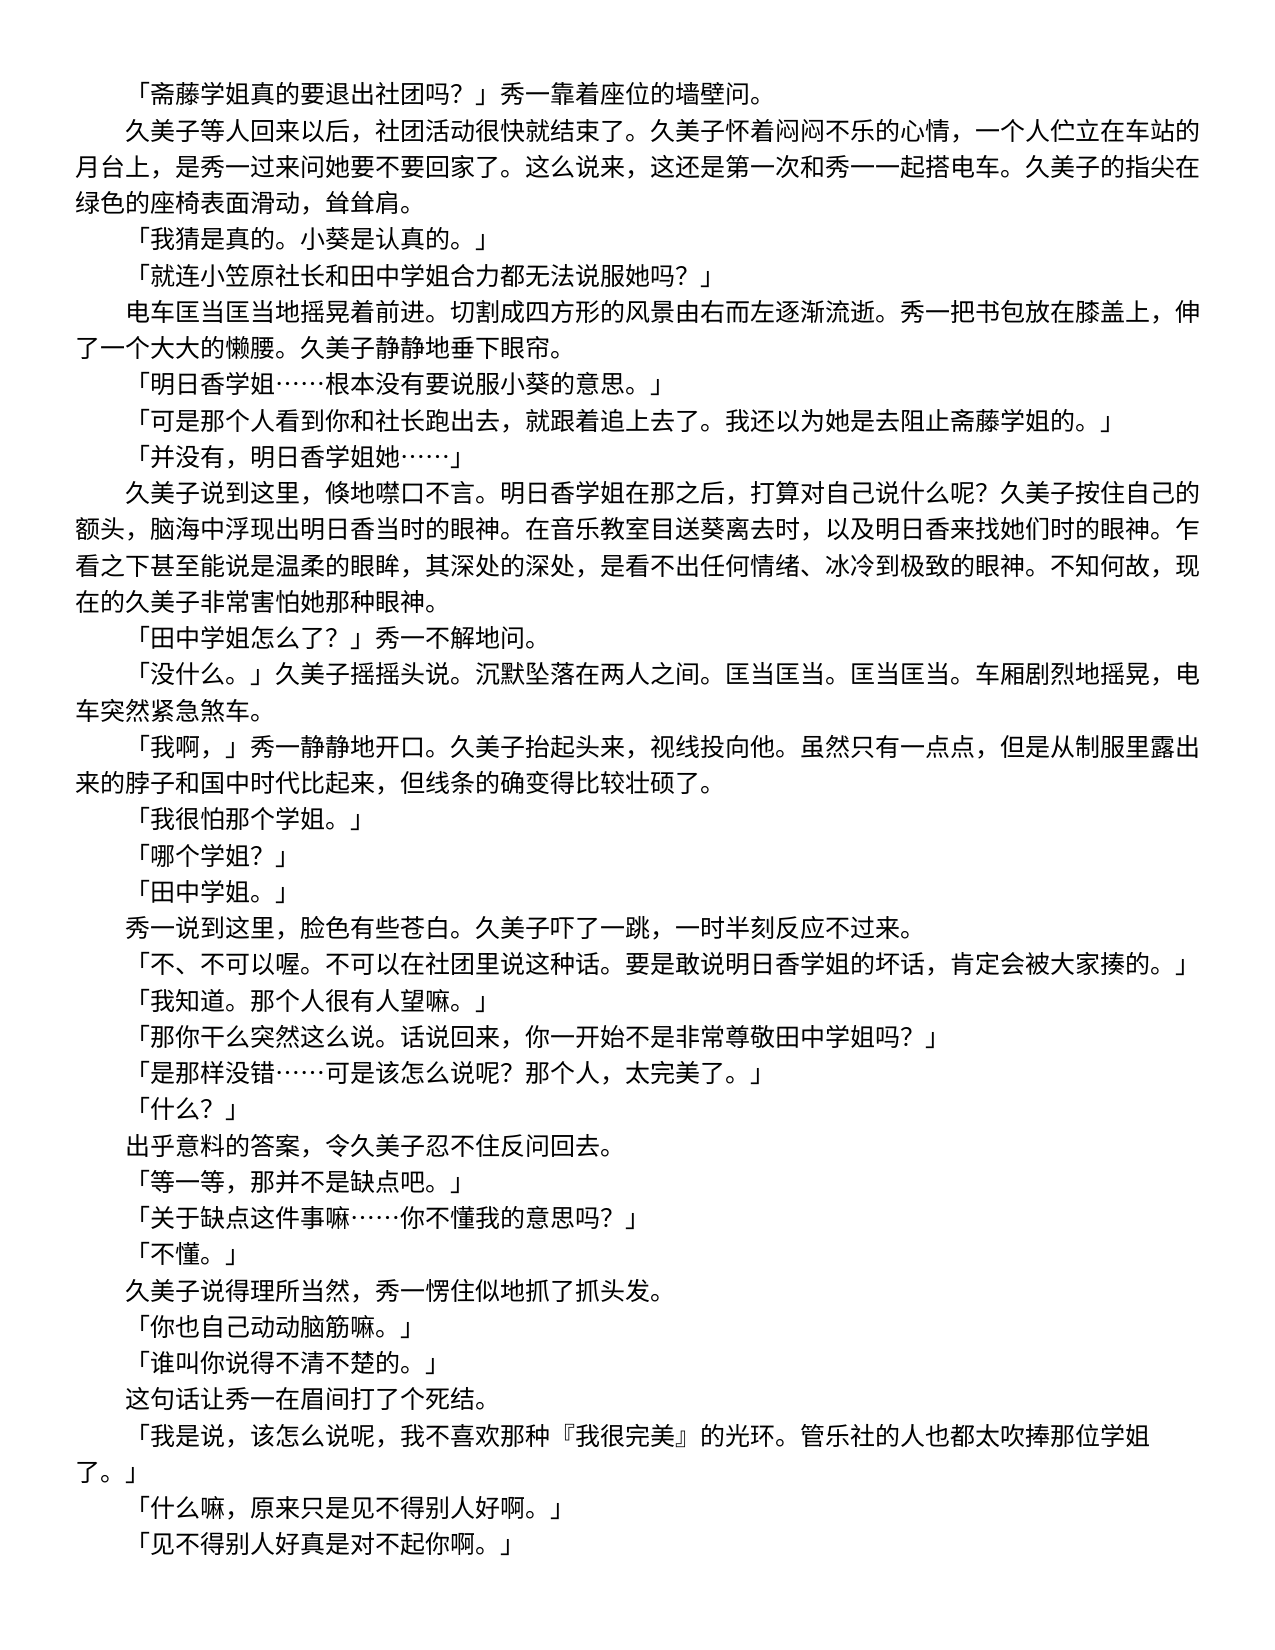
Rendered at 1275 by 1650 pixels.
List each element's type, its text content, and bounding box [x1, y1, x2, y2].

text 「你也自己动动脑筋嘛。」 [75, 1307, 1200, 1344]
text 「不、不可以喔。不可以在社团里说这种话。要是敢说明日香学姐的坏话，肯定会被大家揍的。」 [75, 945, 1200, 981]
text 「并没有，明日香学姐她……」 [75, 437, 1200, 474]
text 「哪个学姐？」 [75, 836, 1200, 872]
text 「等一等，那并不是缺点吧。」 [75, 1162, 1200, 1199]
text 「可是那个人看到你和社长跑出去，就跟着追上去了。我还以为她是去阻止斋藤学姐的。」 [75, 401, 1200, 437]
text 「我很怕那个学姐。」 [75, 800, 1200, 836]
text 「不懂。」 [75, 1235, 1200, 1271]
text 秀一说到这里，脸色有些苍白。久美子吓了一跳，一时半刻反应不过来。 [75, 909, 1200, 945]
text 「田中学姐怎么了？」秀一不解地问。 [75, 619, 1200, 655]
text 「我猜是真的。小葵是认真的。」 [75, 220, 1200, 256]
text 「什么嘛，原来只是见不得别人好啊。」 [75, 1489, 1200, 1525]
text 「什么？」 [75, 1090, 1200, 1126]
text 「没什么。」久美子摇摇头说。沉默坠落在两人之间。匡当匡当。匡当匡当。车厢剧烈地摇晃，电车突然紧急煞车。 [75, 655, 1200, 727]
text 「我啊，」秀一静静地开口。久美子抬起头来，视线投向他。虽然只有一点点，但是从制服里露出来的脖子和国中时代比起来，但线条的确变得比较壮硕了。 [75, 727, 1200, 800]
text 电车匡当匡当地摇晃着前进。切割成四方形的风景由右而左逐渐流逝。秀一把书包放在膝盖上，伸了一个大大的懒腰。久美子静静地垂下眼帘。 [75, 292, 1200, 365]
text 「见不得别人好真是对不起你啊。」 [75, 1525, 1200, 1561]
text 「明日香学姐……根本没有要说服小葵的意思。」 [75, 365, 1200, 401]
text 「谁叫你说得不清不楚的。」 [75, 1344, 1200, 1380]
text 久美子说得理所当然，秀一愣住似地抓了抓头发。 [75, 1271, 1200, 1307]
text 「是那样没错……可是该怎么说呢？那个人，太完美了。」 [75, 1054, 1200, 1090]
text 「就连小笠原社长和田中学姐合力都无法说服她吗？」 [75, 256, 1200, 292]
text 「那你干么突然这么说。话说回来，你一开始不是非常尊敬田中学姐吗？」 [75, 1017, 1200, 1054]
text 「关于缺点这件事嘛……你不懂我的意思吗？」 [75, 1199, 1200, 1235]
text 「田中学姐。」 [75, 872, 1200, 909]
text 这句话让秀一在眉间打了个死结。 [75, 1380, 1200, 1416]
text 久美子说到这里，倏地噤口不言。明日香学姐在那之后，打算对自己说什么呢？久美子按住自己的额头，脑海中浮现出明日香当时的眼神。在音乐教室目送葵离去时，以及明日香来找她们时的眼神。乍看之下甚至能说是温柔的眼眸，其深处的深处，是看不出任何情绪、冰冷到极致的眼神。不知何故，现在的久美子非常害怕她那种眼神。 [75, 474, 1200, 619]
text 「我是说，该怎么说呢，我不喜欢那种『我很完美』的光环。管乐社的人也都太吹捧那位学姐了。」 [75, 1416, 1200, 1489]
text 久美子等人回来以后，社团活动很快就结束了。久美子怀着闷闷不乐的心情，一个人伫立在车站的月台上，是秀一过来问她要不要回家了。这么说来，这还是第一次和秀一一起搭电车。久美子的指尖在绿色的座椅表面滑动，耸耸肩。 [75, 111, 1200, 220]
text 「我知道。那个人很有人望嘛。」 [75, 981, 1200, 1017]
text 「斋藤学姐真的要退出社团吗？」秀一靠着座位的墙壁问。 [75, 75, 1200, 111]
text 出乎意料的答案，令久美子忍不住反问回去。 [75, 1126, 1200, 1162]
